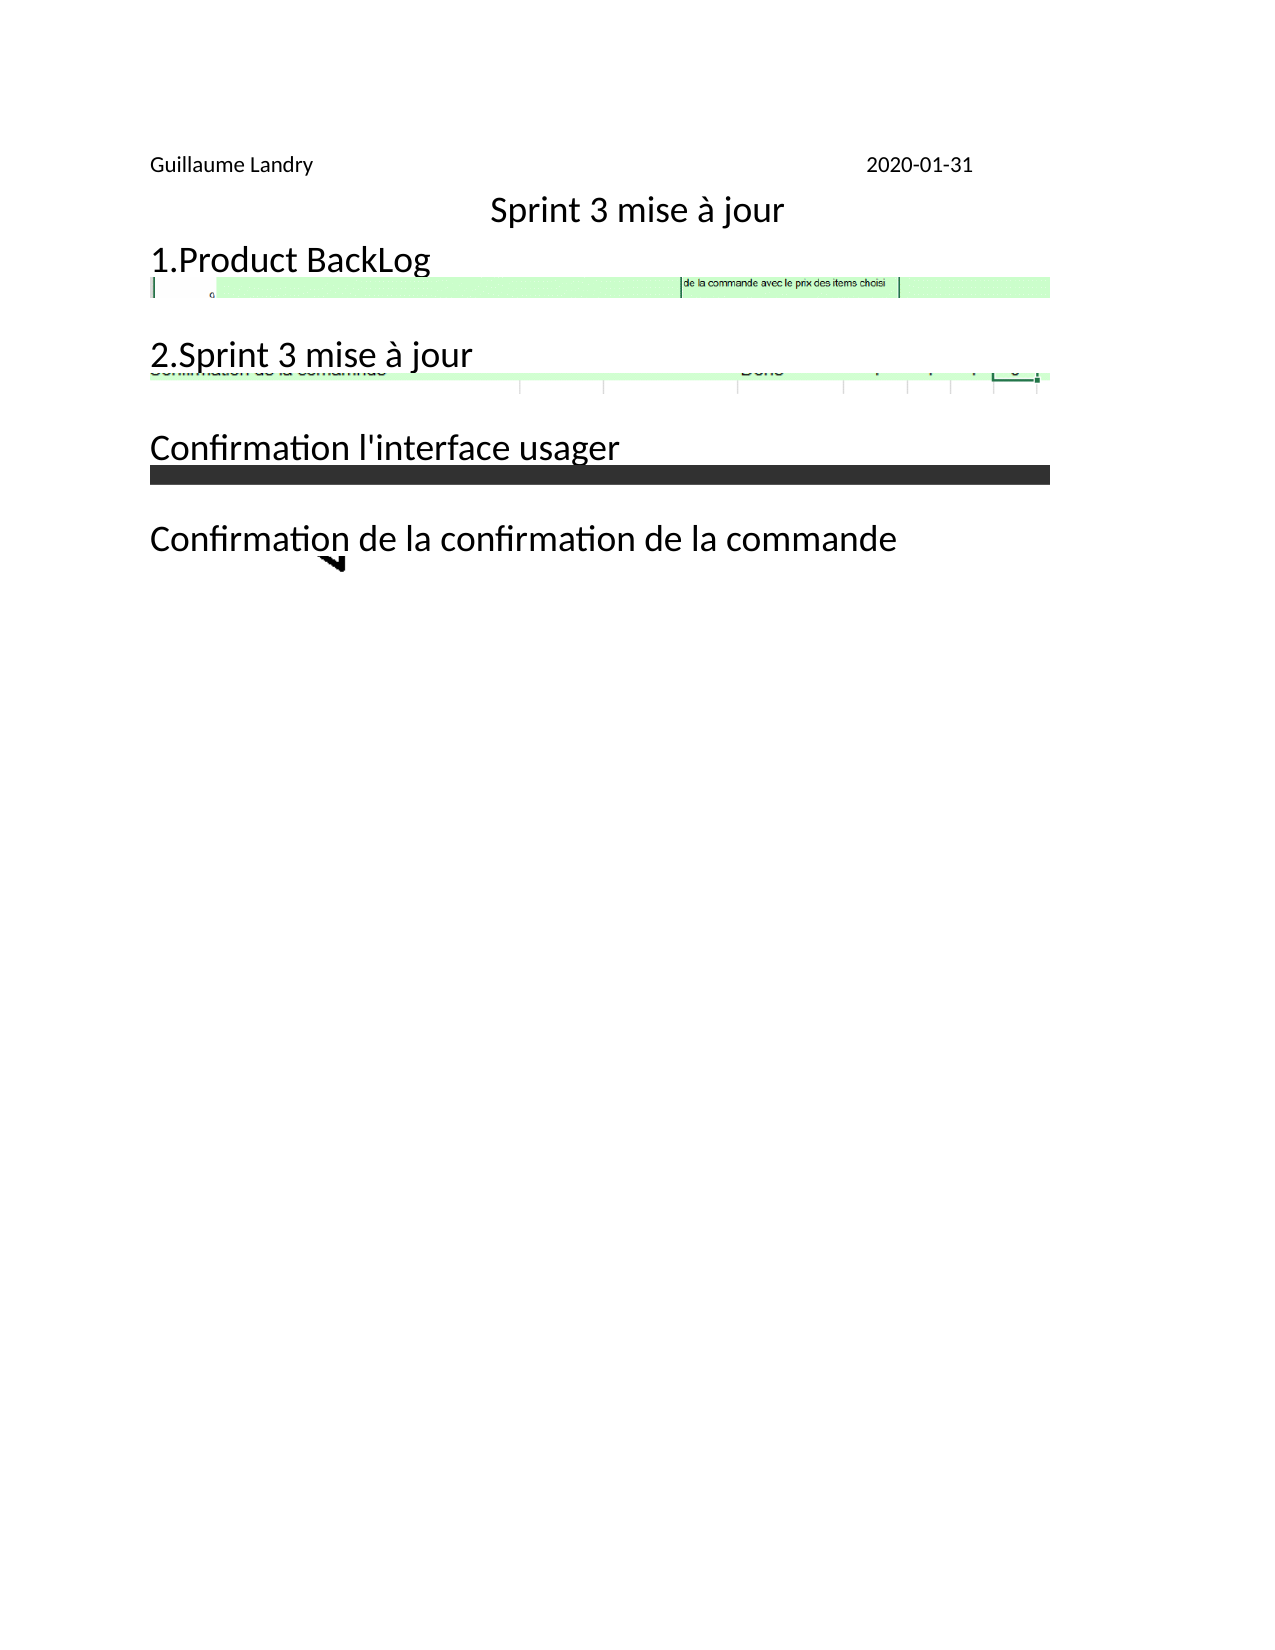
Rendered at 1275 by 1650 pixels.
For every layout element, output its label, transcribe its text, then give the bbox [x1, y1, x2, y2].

text Confirmation de la confirmation de la commande [150, 532, 1125, 557]
text Sprint 3 mise à jour [150, 199, 1125, 228]
text Guillaume Landry 2020-01-31 [150, 150, 1125, 179]
text 1.Product BackLog [150, 249, 1125, 278]
text 2.Sprint 3 mise à jour [150, 344, 1125, 373]
text Confirmation l'interface usager [150, 440, 1125, 465]
